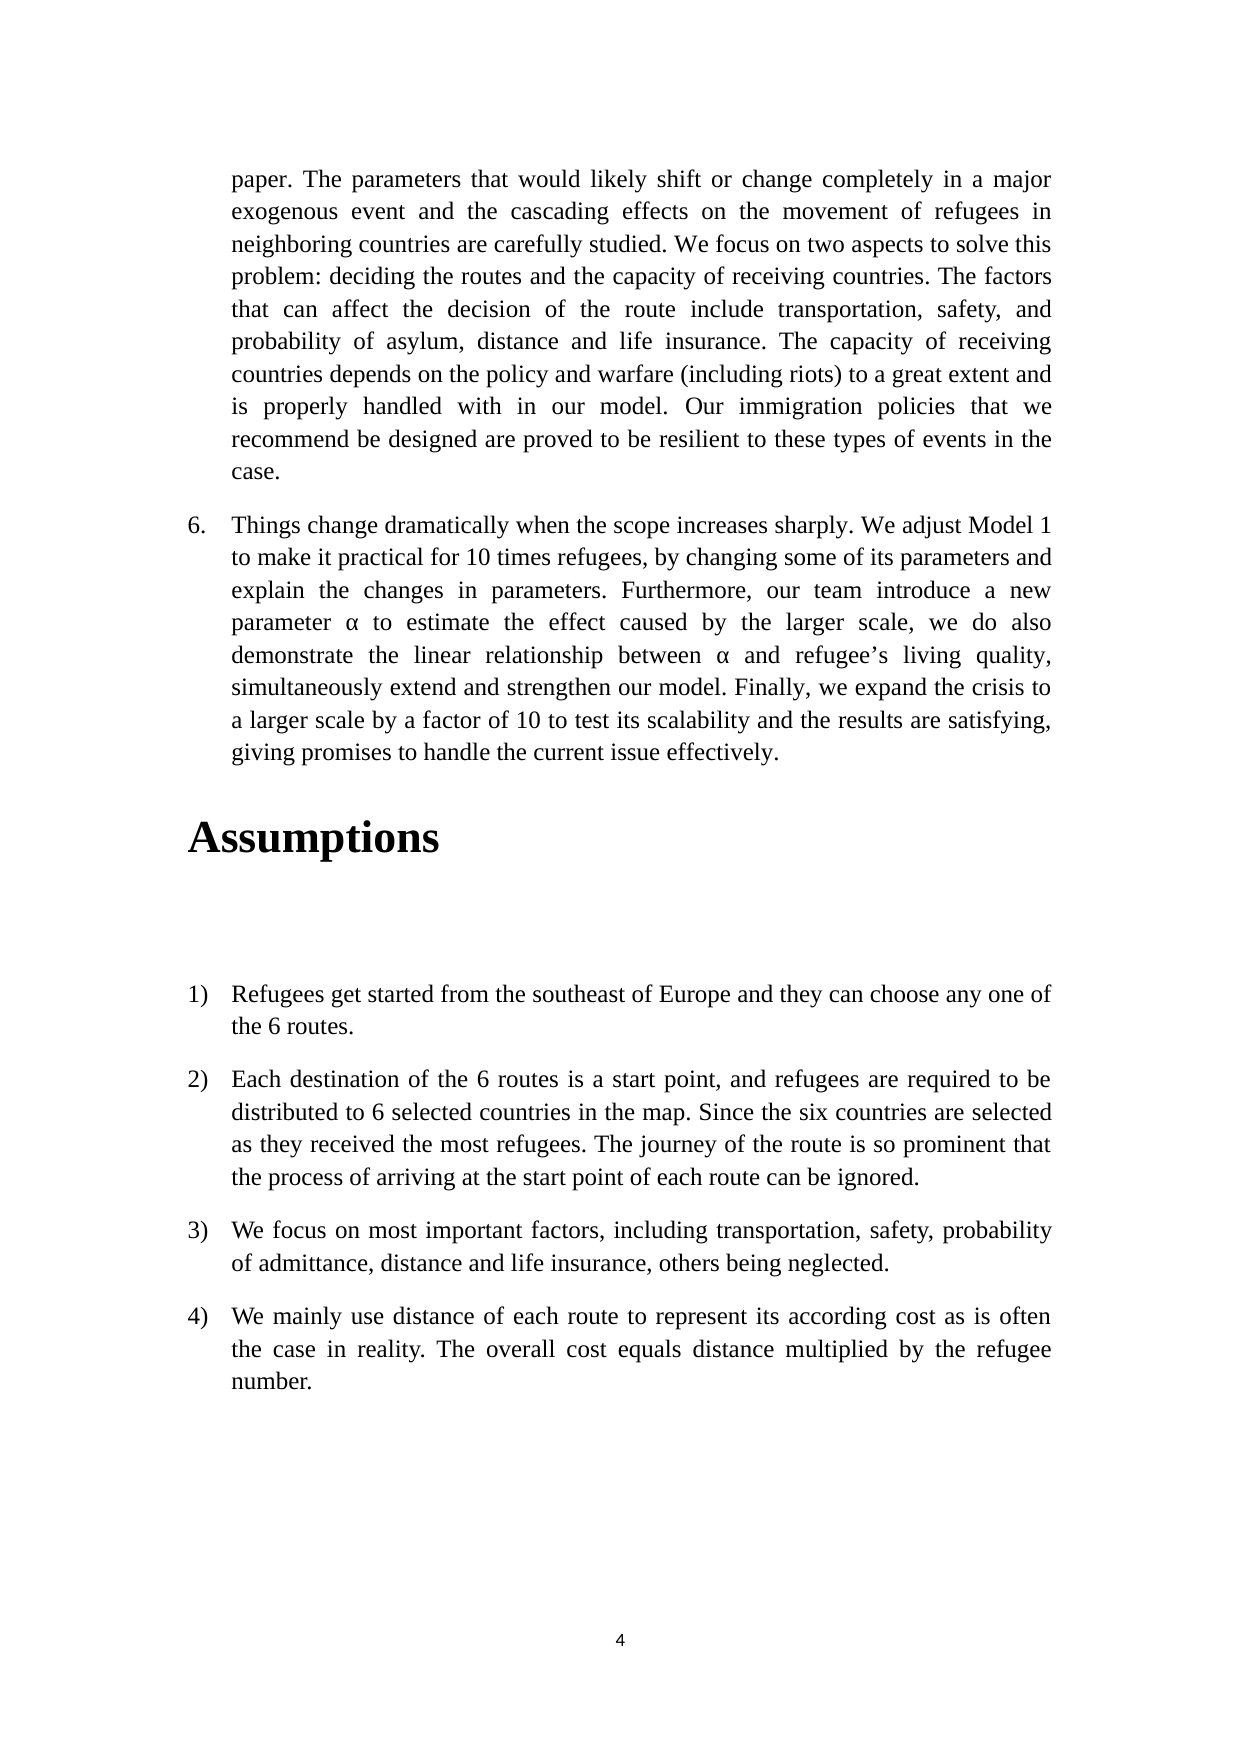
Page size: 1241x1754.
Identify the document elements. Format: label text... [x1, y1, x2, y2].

list Each destination of the 6 routes is a start point, and refugees are required to be distributed to 6 selected countries in the map. Since the six countries are selected as they received the most refugees. The journey of the route is so prominent that the process of arriving at the start point of each route can be ignored. [187, 1063, 1053, 1193]
list Refugees get started from the southeast of Europe and they can choose any one of the 6 routes. [187, 977, 1053, 1042]
list We focus on most important factors, including transportation, safety, probability of admittance, distance and life insurance, others being neglected. [187, 1213, 1053, 1278]
list Things change dramatically when the scope increases sharply. We adjust Model 1 to make it practical for 10 times refugees, by changing some of its parameters and explain the changes in parameters. Furthermore, our team introduce a new parameter α to estimate the effect caused by the larger scale, we do also demonstrate the linear relationship between α and refugee’s living quality, simultaneously extend and strengthen our model. Finally, we expand the crisis to a larger scale by a factor of 10 to test its scalability and the results are satisfying, giving promises to handle the current issue effectively. [187, 508, 1053, 768]
subtitle Assumptions [187, 803, 1053, 868]
list We mainly use distance of each route to represent its according cost as is often the case in reality. The overall cost equals distance multiplied by the refugee number. [187, 1299, 1053, 1397]
